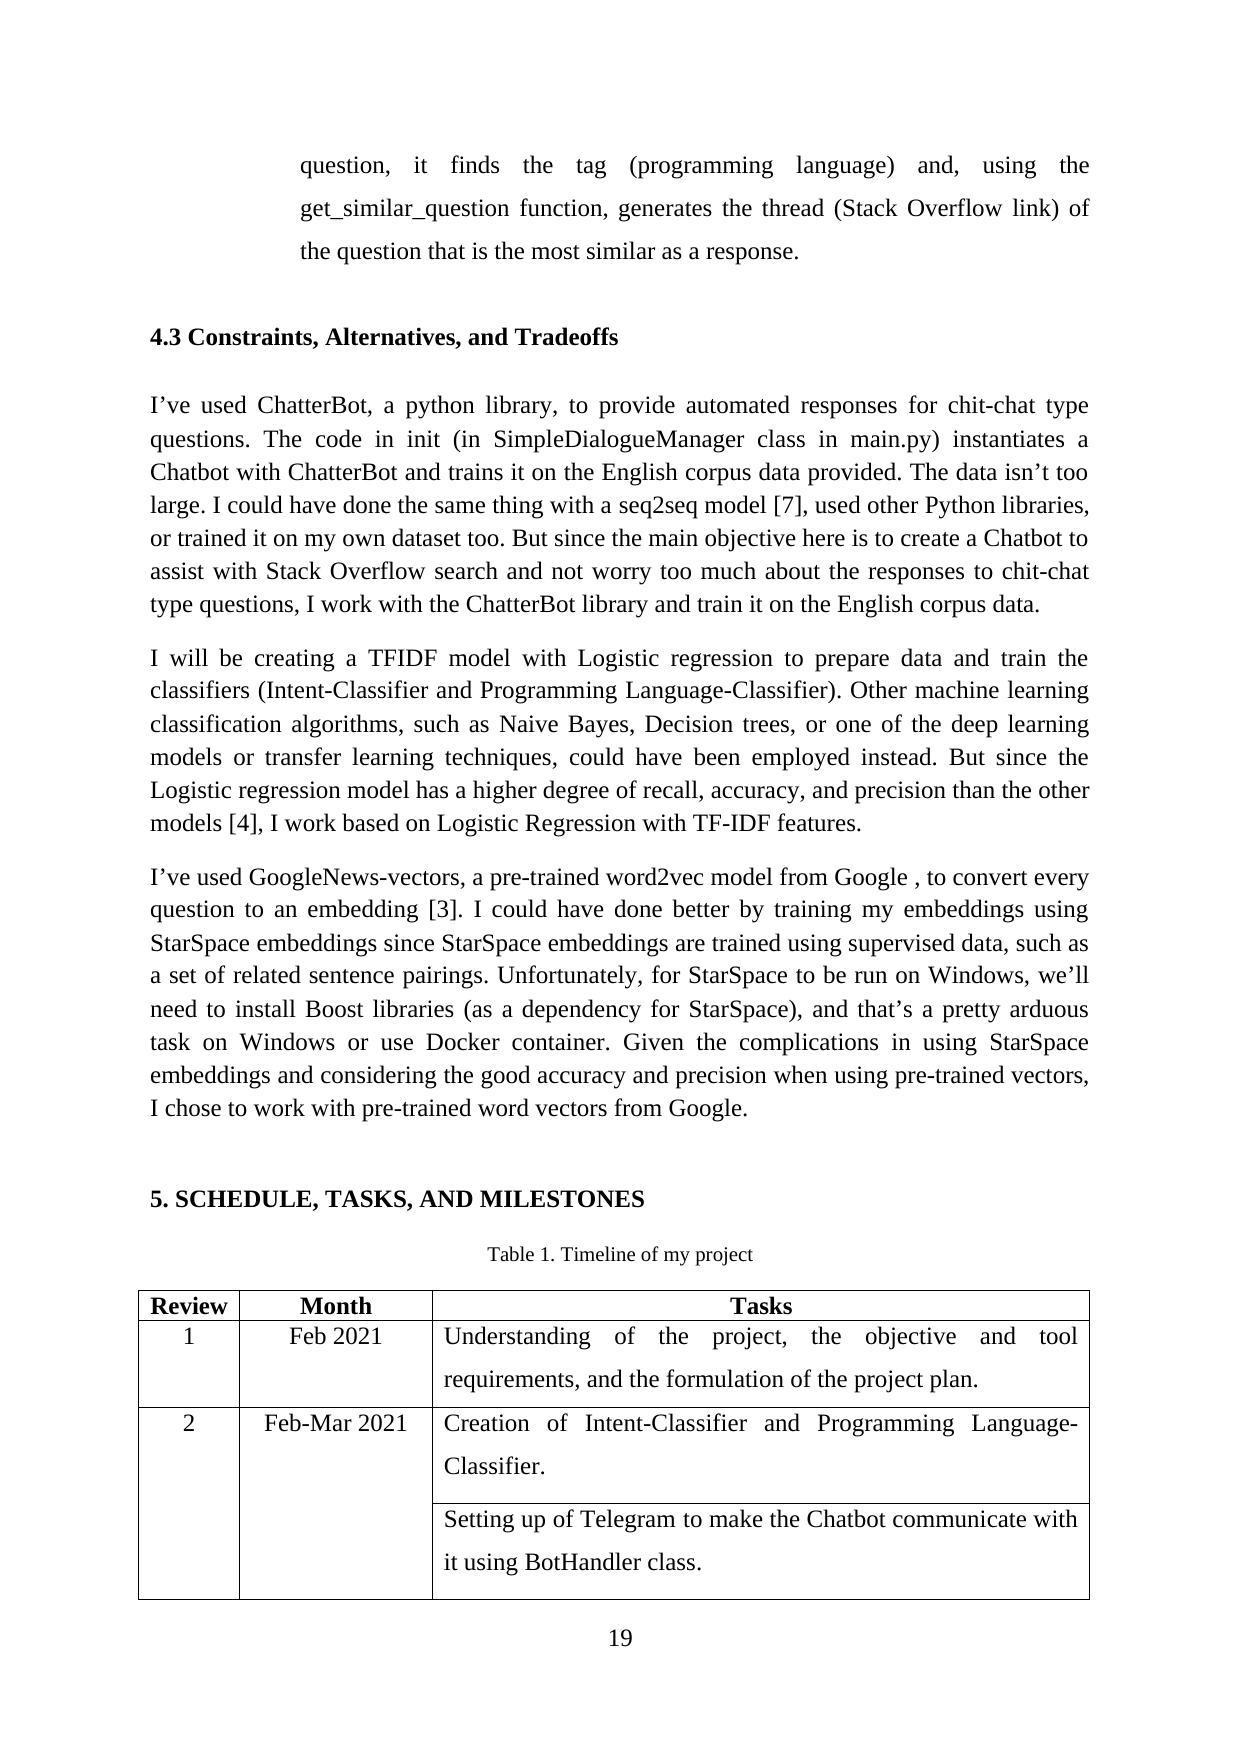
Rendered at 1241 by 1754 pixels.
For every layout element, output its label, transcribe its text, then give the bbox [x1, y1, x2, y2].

table_cell Understanding of the project, the objective and tool requirements, and the formulation of the project plan. [433, 1321, 1089, 1407]
table_cell Feb 2021 [240, 1321, 432, 1407]
table_header Tasks [433, 1291, 1089, 1320]
table_header Review [139, 1291, 239, 1320]
text I will be creating a TFIDF model with Logistic regression to prepare data and train the classifiers (Intent-Classifier and Programming Language-Classifier). Other machine learning classification algorithms, such as Naive Bayes, Decision trees, or one of the deep learning models or transfer learning techniques, could have been employed instead. But since the Logistic regression model has a higher degree of recall, accuracy, and precision than the other models [4], I work based on Logistic Regression with TF-IDF features. [150, 643, 1090, 836]
table_header Month [240, 1291, 432, 1320]
table_cell Setting up of Telegram to make the Chatbot communicate with it using BotHandler class. [433, 1504, 1089, 1599]
table_cell Creation of Intent-Classifier and Programming Language-Classifier. [433, 1408, 1089, 1503]
table_cell Feb-Mar 2021 [240, 1408, 432, 1599]
subtitle 5. SCHEDULE, TASKS, AND MILESTONES [150, 1184, 1090, 1212]
text I’ve used ChatterBot, a python library, to provide automated responses for chit-chat type questions. The code in init (in SimpleDialogueManager class in main.py) instantiates a Chatbot with ChatterBot and trains it on the English corpus data provided. The data isn’t too large. I could have done the same thing with a seq2seq model [7], used other Python libraries, or trained it on my own dataset too. But since the main objective here is to create a Chatbot to assist with Stack Overflow search and not worry too much about the responses to chit-chat type questions, I work with the ChatterBot library and train it on the English corpus data. [150, 391, 1090, 617]
text Table 1. Timeline of my project [150, 1242, 1090, 1266]
table_cell 2 [139, 1408, 239, 1599]
text I’ve used GoogleNews-vectors, a pre-trained word2vec model from Google , to convert every question to an embedding [3]. I could have done better by training my embeddings using StarSpace embeddings since StarSpace embeddings are trained using supervised data, such as a set of related sentence pairings. Unfortunately, for StarSpace to be run on Windows, we’ll need to install Boost libraries (as a dependency for StarSpace), and that’s a pretty arduous task on Windows or use Docker container. Given the complications in using StarSpace embeddings and considering the good accuracy and precision when using pre-trained vectors, I chose to work with pre-trained word vectors from Google. [150, 862, 1090, 1121]
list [262, 150, 1090, 265]
subtitle 4.3 Constraints, Alternatives, and Tradeoffs [150, 322, 1090, 351]
table_cell 1 [139, 1321, 239, 1407]
